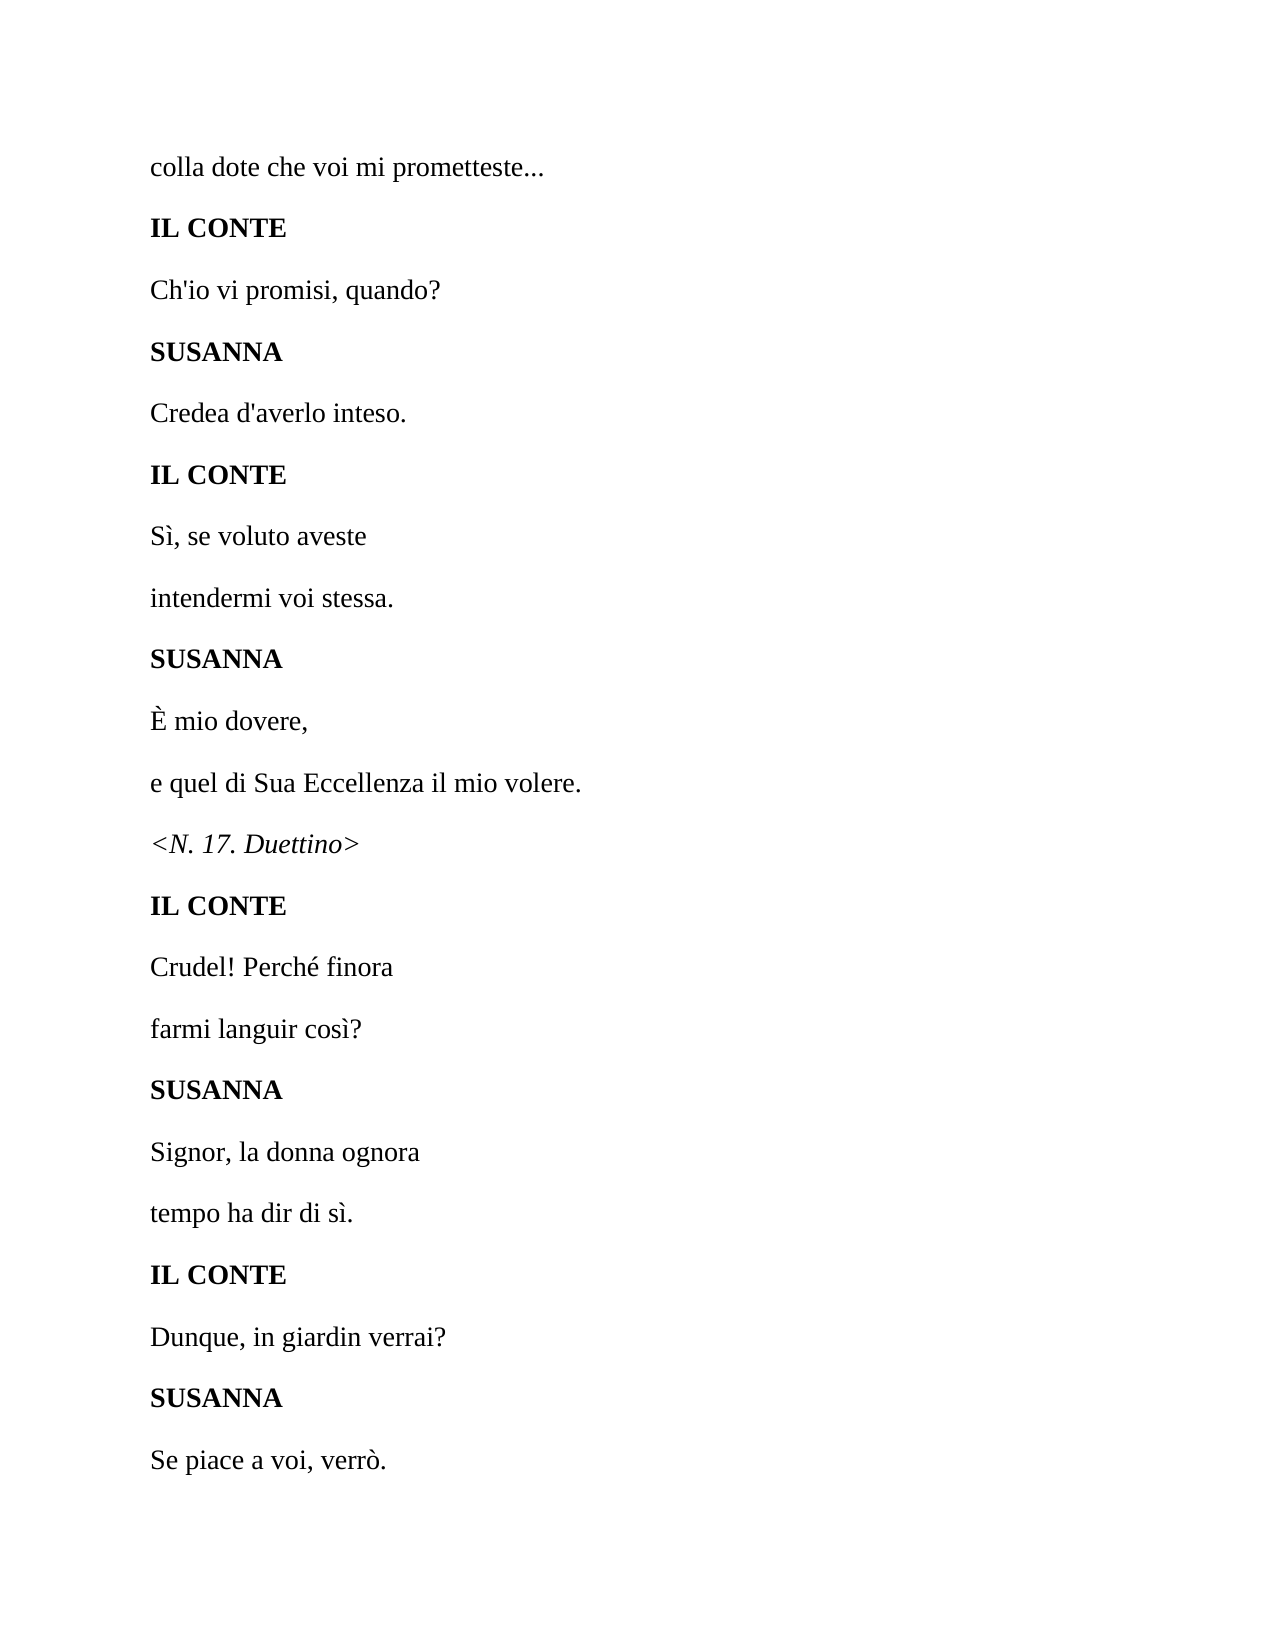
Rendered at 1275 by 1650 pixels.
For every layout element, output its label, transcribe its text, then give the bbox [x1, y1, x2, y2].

text IL CONTE [150, 458, 1125, 490]
text Credea d'averlo inteso. [150, 396, 1125, 429]
text Se piace a voi, verrò. [150, 1443, 1125, 1475]
text Ch'io vi promisi, quando? [150, 273, 1125, 306]
text SUSANNA [150, 1073, 1125, 1106]
text farmi languir così? [150, 1012, 1125, 1044]
text SUSANNA [150, 642, 1125, 675]
text IL CONTE [150, 1258, 1125, 1291]
text colla dote che voi mi prometteste... [150, 150, 1125, 182]
text e quel di Sua Eccellenza il mio volere. [150, 766, 1125, 798]
text IL CONTE [150, 889, 1125, 921]
text È mio dovere, [150, 704, 1125, 736]
text SUSANNA [150, 1381, 1125, 1414]
text <N. 17. Duettino> [150, 827, 1125, 859]
text IL CONTE [150, 212, 1125, 244]
text Signor, la donna ognora [150, 1135, 1125, 1167]
text tempo ha dir di sì. [150, 1197, 1125, 1229]
text Sì, se voluto aveste [150, 519, 1125, 552]
text Dunque, in giardin verrai? [150, 1320, 1125, 1352]
text SUSANNA [150, 335, 1125, 367]
text Crudel! Perché finora [150, 950, 1125, 983]
text intendermi voi stessa. [150, 581, 1125, 613]
